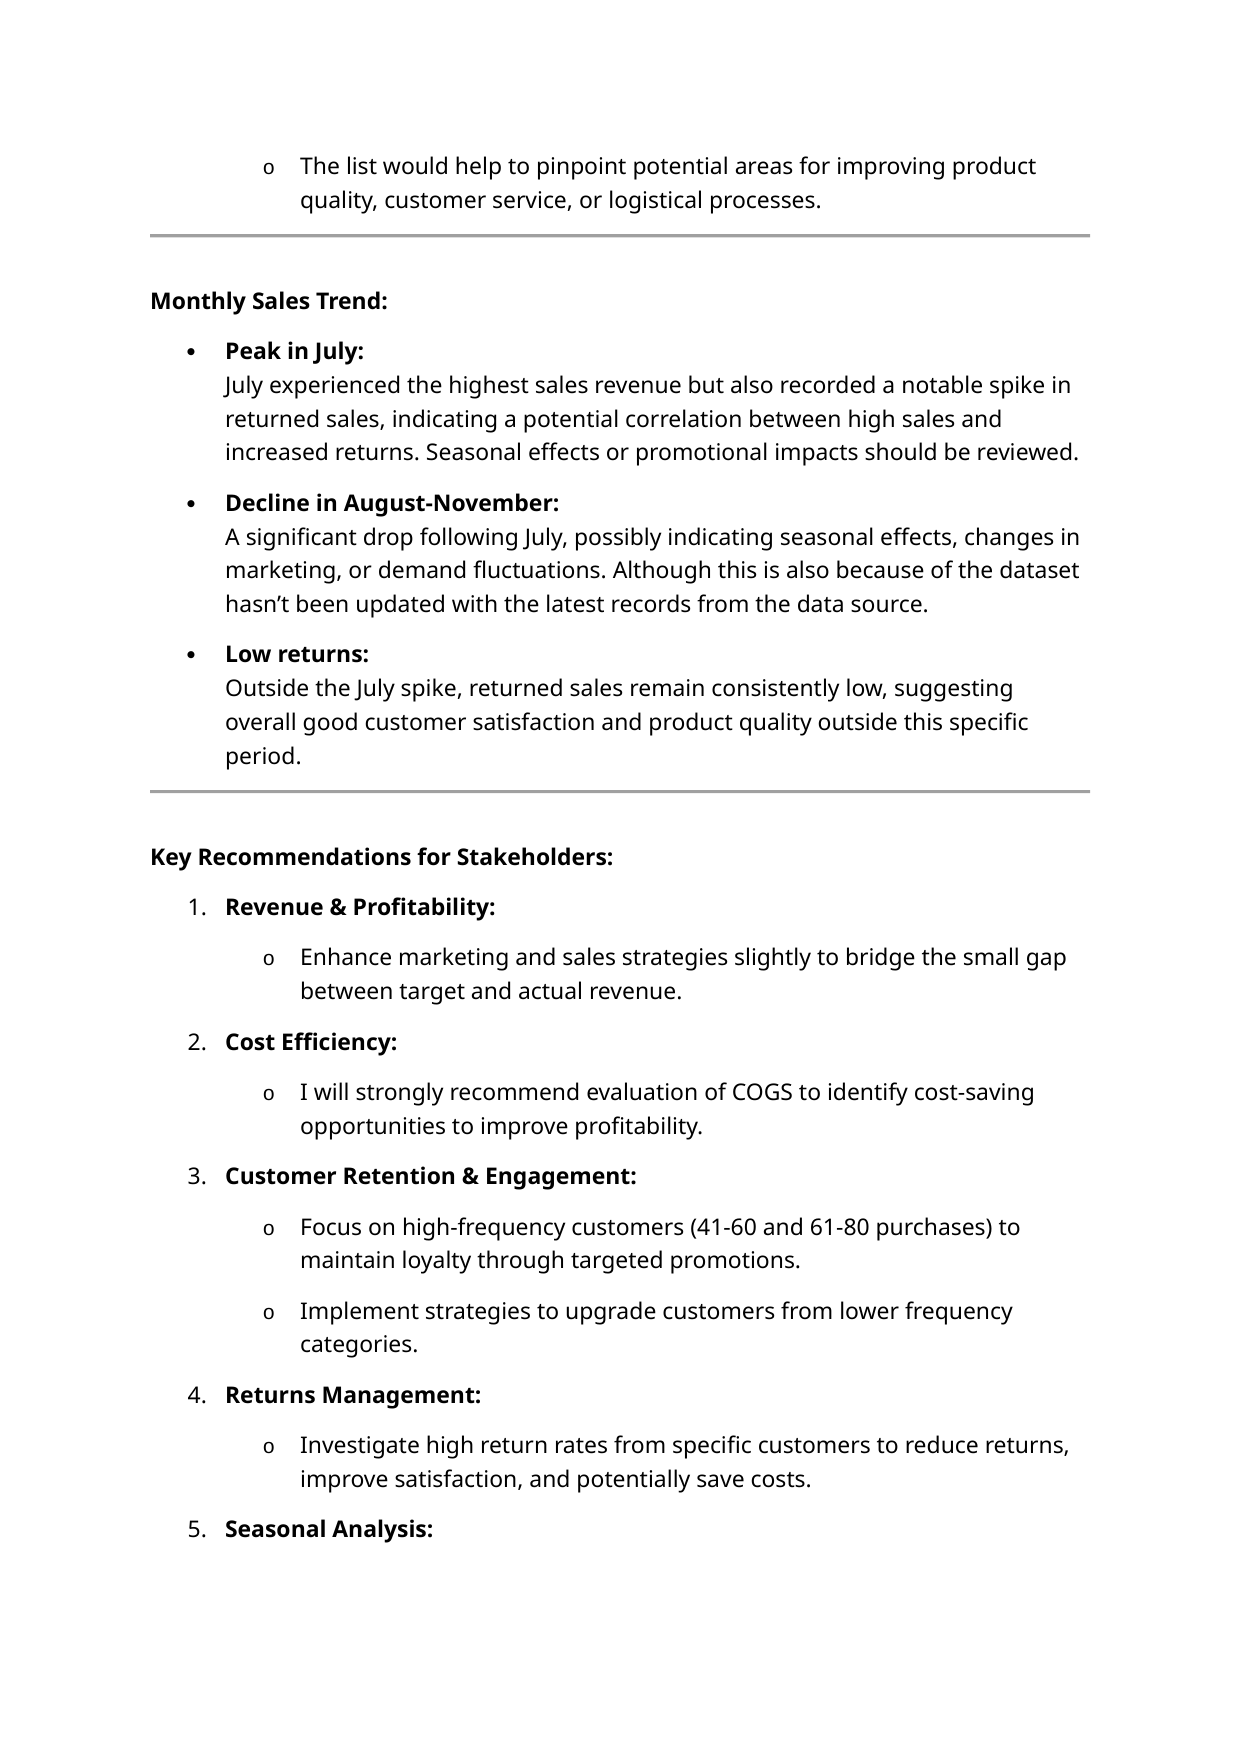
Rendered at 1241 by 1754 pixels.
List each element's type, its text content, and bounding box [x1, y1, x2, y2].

list Seasonal Analysis: [187, 1513, 1090, 1544]
text Key Recommendations for Stakeholders: [150, 840, 1090, 872]
list Customer Retention & Engagement: [187, 1160, 1090, 1191]
list Revenue & Profitability: [187, 891, 1090, 922]
list Enhance marketing and sales strategies slightly to bridge the small gap between target and actual revenue. [262, 941, 1090, 1006]
list Low returns: Outside the July spike, returned sales remain consistently low, suggesting overall good customer satisfaction and product quality outside this specific period. [187, 638, 1090, 771]
list The list would help to pinpoint potential areas for improving product quality, customer service, or logistical processes. [262, 150, 1090, 215]
list Cost Efficiency: [187, 1025, 1090, 1057]
list Decline in August-November: A significant drop following July, possibly indicating seasonal effects, changes in marketing, or demand fluctuations. Although this is also because of the dataset hasn’t been updated with the latest records from the data source. [187, 487, 1090, 619]
list Investigate high return rates from specific customers to reduce returns, improve satisfaction, and potentially save costs. [262, 1429, 1090, 1494]
list Implement strategies to upgrade customers from lower frequency categories. [262, 1294, 1090, 1359]
list Peak in July: July experienced the highest sales revenue but also recorded a notable spike in returned sales, indicating a potential correlation between high sales and increased returns. Seasonal effects or promotional impacts should be reviewed. [187, 335, 1090, 467]
list I will strongly recommend evaluation of COGS to identify cost-saving opportunities to improve profitability. [262, 1076, 1090, 1141]
list Returns Management: [187, 1379, 1090, 1410]
text Monthly Sales Trend: [150, 284, 1090, 316]
list Focus on high-frequency customers (41-60 and 61-80 purchases) to maintain loyalty through targeted promotions. [262, 1210, 1090, 1275]
